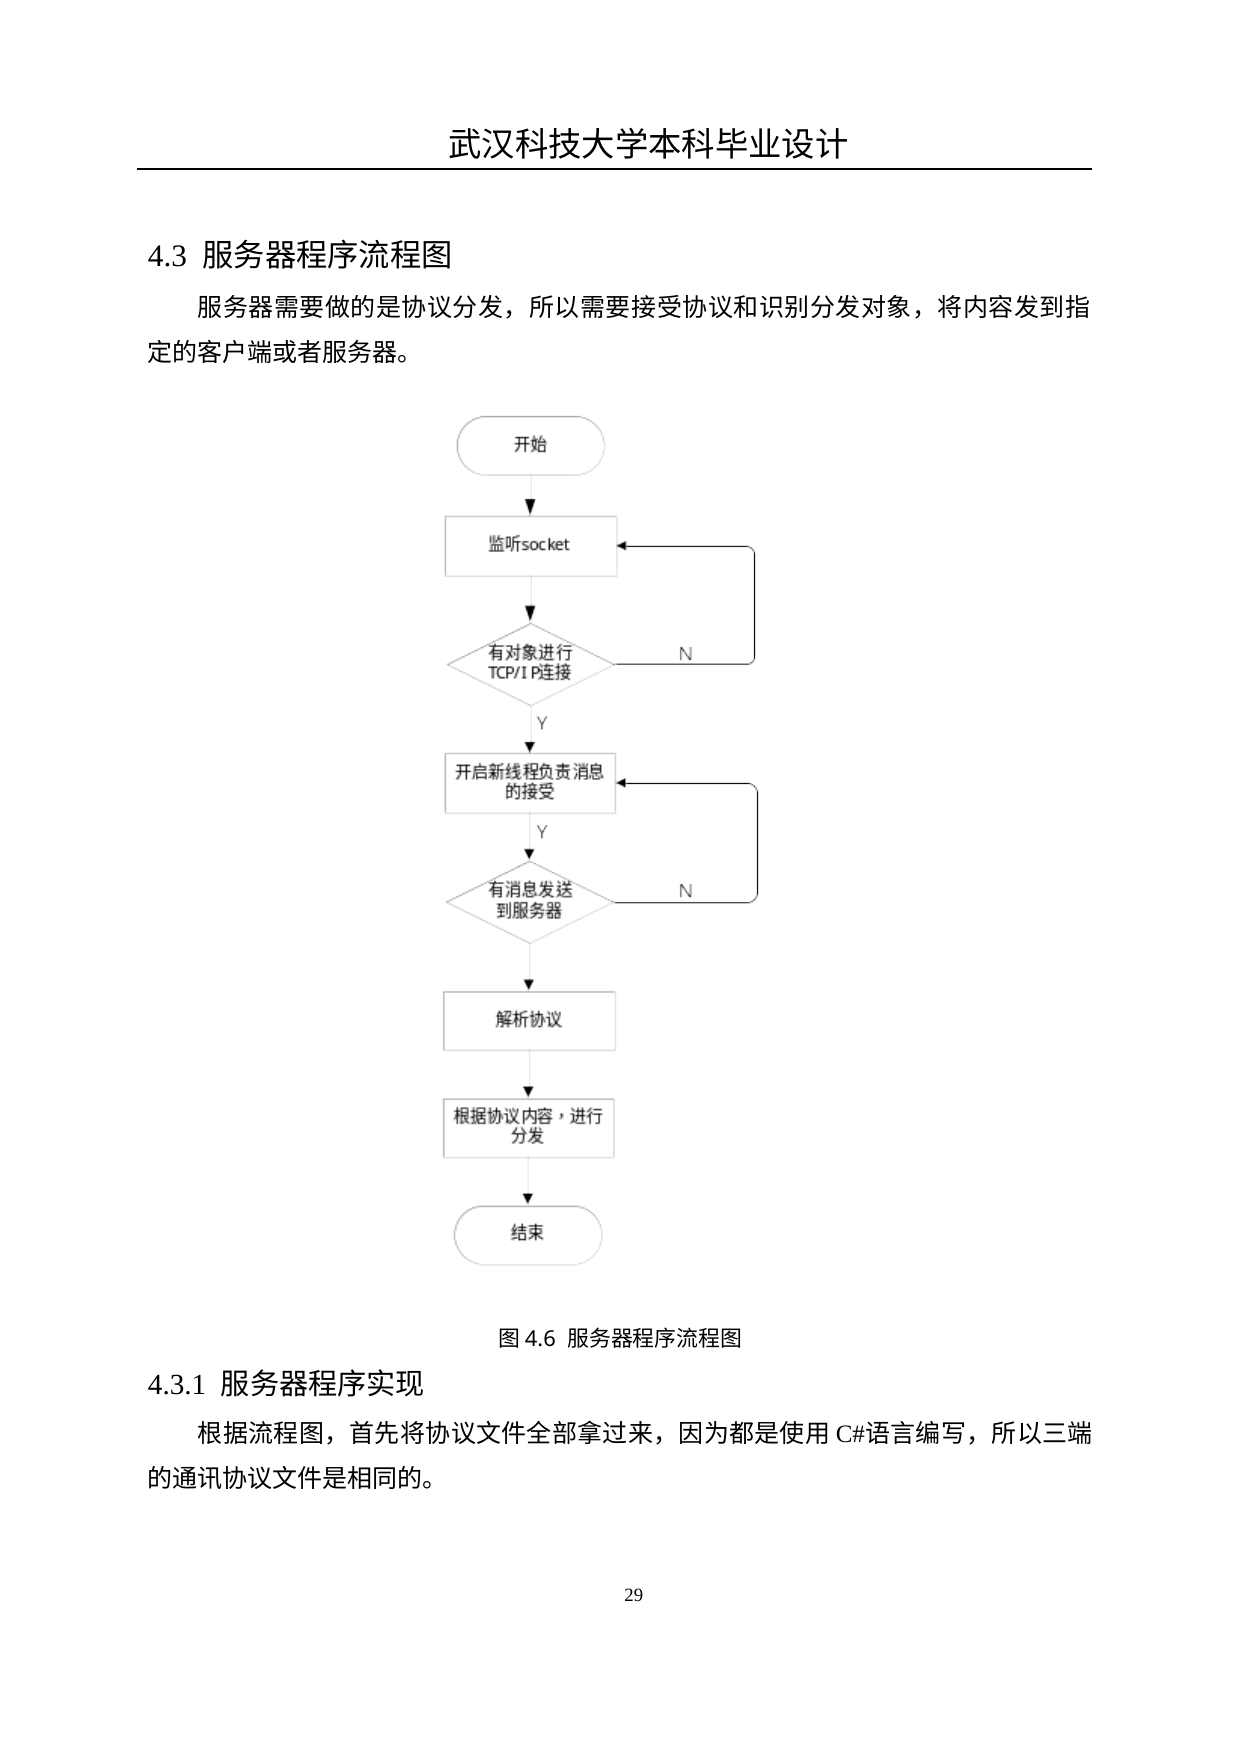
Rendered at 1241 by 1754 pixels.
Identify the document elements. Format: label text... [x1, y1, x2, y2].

text 根据流程图，首先将协议文件全部拿过来，因为都是使用C#语言编写，所以三端的通讯协议文件是相同的。 [148, 1413, 1092, 1495]
text 图4.6 服务器程序流程图 [148, 1321, 1092, 1353]
text 服务器需要做的是协议分发，所以需要接受协议和识别分发对象，将内容发到指定的客户端或者服务器。 [148, 287, 1092, 369]
subtitle 4.3 服务器程序流程图 [148, 231, 1092, 276]
subtitle 4.3.1 服务器程序实现 [148, 1361, 1092, 1403]
